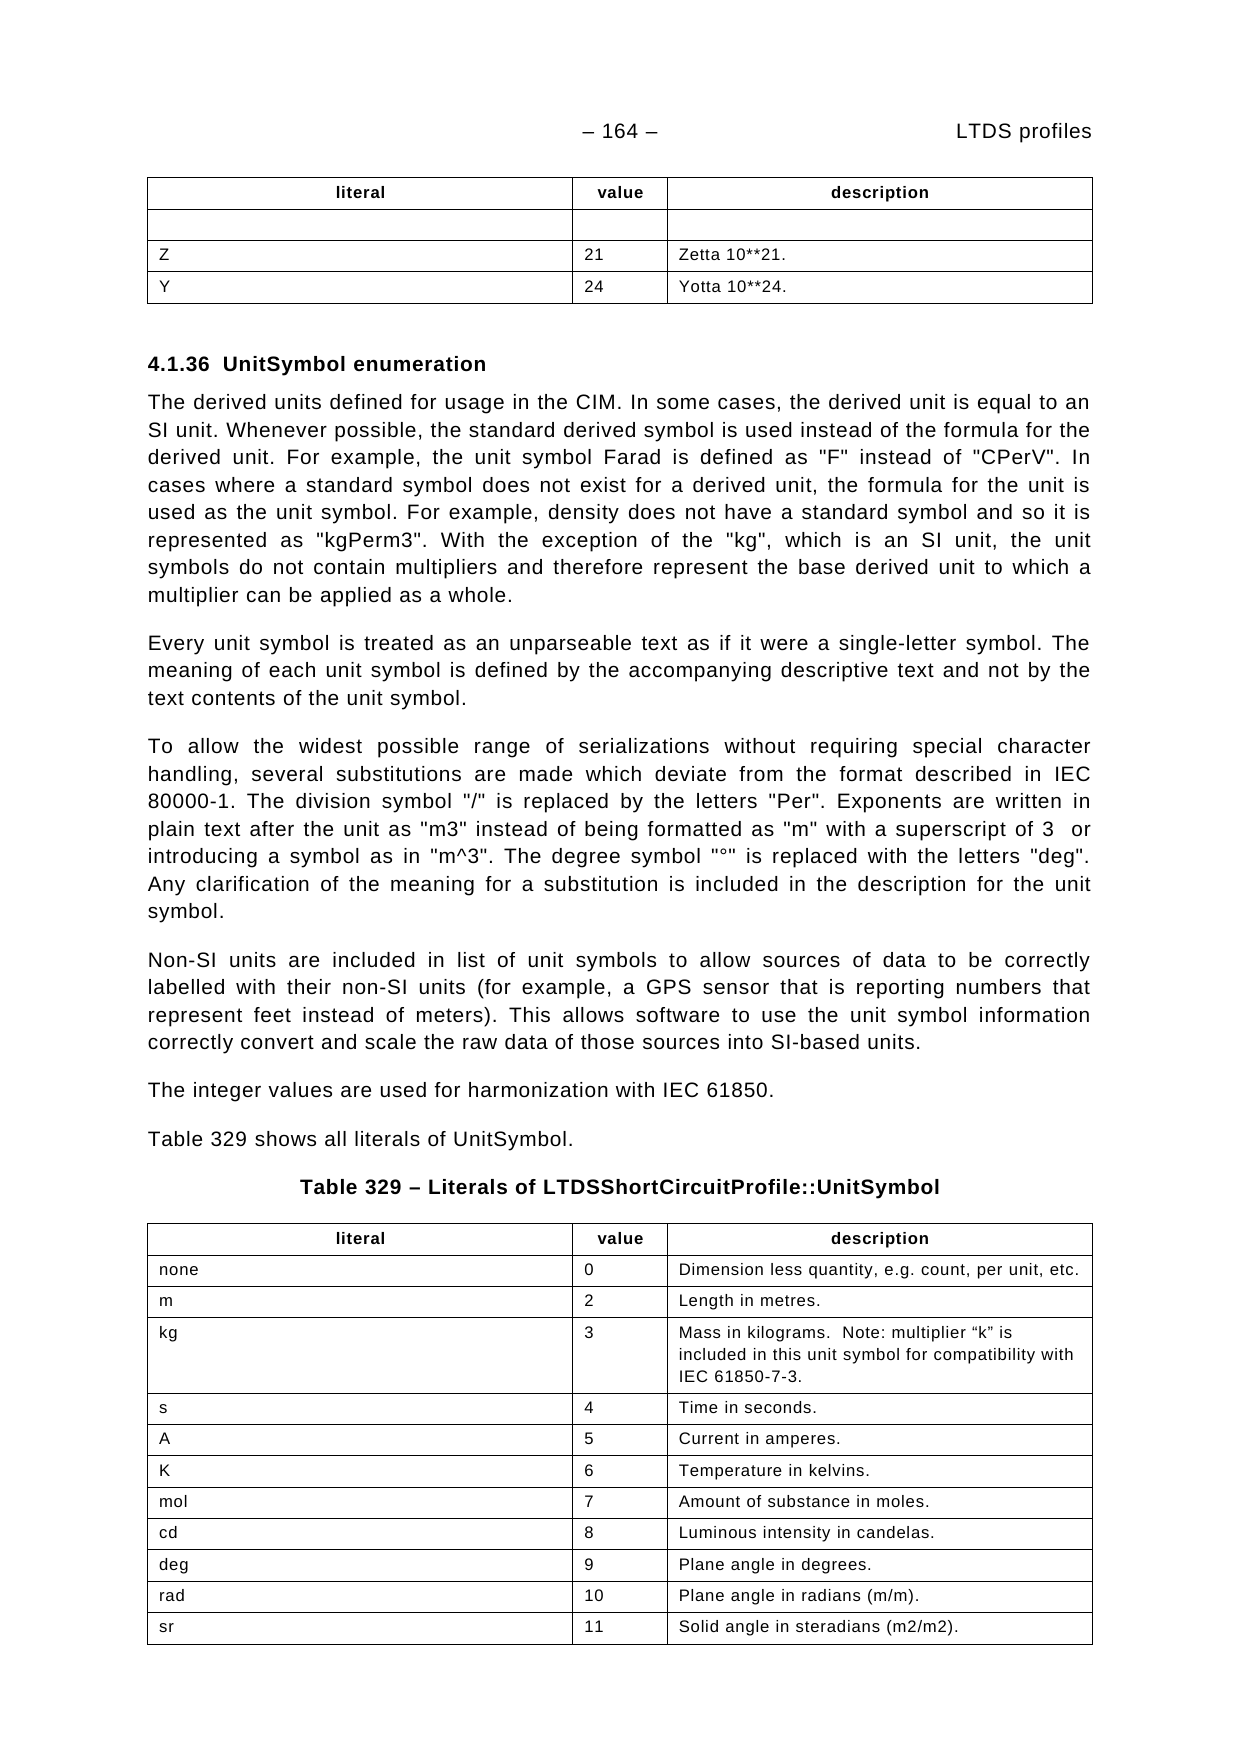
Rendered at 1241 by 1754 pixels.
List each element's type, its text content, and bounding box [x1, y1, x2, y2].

text To allow the widest possible range of serializations without requiring special character handling, several substitutions are made which deviate from the format described in IEC 80000-1. The division symbol "/" is replaced by the letters "Per". Exponents are written in plain text after the unit as "m3" instead of being formatted as "m" with a superscript of 3 or introducing a symbol as in "m^3". The degree symbol "°" is replaced with the letters "deg". Any clarification of the meaning for a substitution is included in the description for the unit symbol. [148, 734, 1092, 923]
subtitle UnitSymbol enumeration [148, 352, 1092, 376]
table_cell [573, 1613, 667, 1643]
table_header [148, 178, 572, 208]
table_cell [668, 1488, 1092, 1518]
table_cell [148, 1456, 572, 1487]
text Every unit symbol is treated as an unparseable text as if it were a single-letter symbol. The meaning of each unit symbol is defined by the accompanying descriptive text and not by the text contents of the unit symbol. [148, 631, 1092, 710]
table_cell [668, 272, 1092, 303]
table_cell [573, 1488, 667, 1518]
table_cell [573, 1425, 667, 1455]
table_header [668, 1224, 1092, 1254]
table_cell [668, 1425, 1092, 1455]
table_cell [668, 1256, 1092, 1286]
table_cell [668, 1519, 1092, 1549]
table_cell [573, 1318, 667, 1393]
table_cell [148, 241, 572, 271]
text Non-SI units are included in list of unit symbols to allow sources of data to be correctly labelled with their non-SI units (for example, a GPS sensor that is reporting numbers that represent feet instead of meters). This allows software to use the unit symbol information correctly convert and scale the raw data of those sources into SI-based units. [148, 947, 1092, 1054]
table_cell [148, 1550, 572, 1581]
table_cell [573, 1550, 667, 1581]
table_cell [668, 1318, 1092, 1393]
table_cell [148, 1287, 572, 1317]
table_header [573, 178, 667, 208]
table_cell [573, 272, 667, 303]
text Table 329 shows all literals of UnitSymbol. [148, 1127, 1092, 1151]
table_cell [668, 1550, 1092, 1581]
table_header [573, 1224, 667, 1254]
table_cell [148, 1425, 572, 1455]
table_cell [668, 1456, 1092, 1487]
text The integer values are used for harmonization with IEC 61850. [148, 1078, 1092, 1102]
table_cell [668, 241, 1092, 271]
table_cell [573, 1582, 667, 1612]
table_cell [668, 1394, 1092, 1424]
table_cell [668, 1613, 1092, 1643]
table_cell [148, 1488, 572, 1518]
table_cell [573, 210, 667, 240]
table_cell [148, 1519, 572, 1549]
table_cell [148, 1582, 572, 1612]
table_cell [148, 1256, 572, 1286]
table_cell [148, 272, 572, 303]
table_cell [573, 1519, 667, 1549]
title Table 329 – Literals of LTDSShortCircuitProfile::UnitSymbol [148, 1175, 1092, 1199]
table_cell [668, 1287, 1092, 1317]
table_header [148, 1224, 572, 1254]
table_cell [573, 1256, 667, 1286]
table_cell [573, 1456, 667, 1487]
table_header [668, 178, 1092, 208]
text The derived units defined for usage in the CIM. In some cases, the derived unit is equal to an SI unit. Whenever possible, the standard derived symbol is used instead of the formula for the derived unit. For example, the unit symbol Farad is defined as "F" instead of "CPerV". In cases where a standard symbol does not exist for a derived unit, the formula for the unit is used as the unit symbol. For example, density does not have a standard symbol and so it is represented as "kgPerm3". With the exception of the "kg", which is an SI unit, the unit symbols do not contain multipliers and therefore represent the base derived unit to which a multiplier can be applied as a whole. [148, 390, 1092, 606]
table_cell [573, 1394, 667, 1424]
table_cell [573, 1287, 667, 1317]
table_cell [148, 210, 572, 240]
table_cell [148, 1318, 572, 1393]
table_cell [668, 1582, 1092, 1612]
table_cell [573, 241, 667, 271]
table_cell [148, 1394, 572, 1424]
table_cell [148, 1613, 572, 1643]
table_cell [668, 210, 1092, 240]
